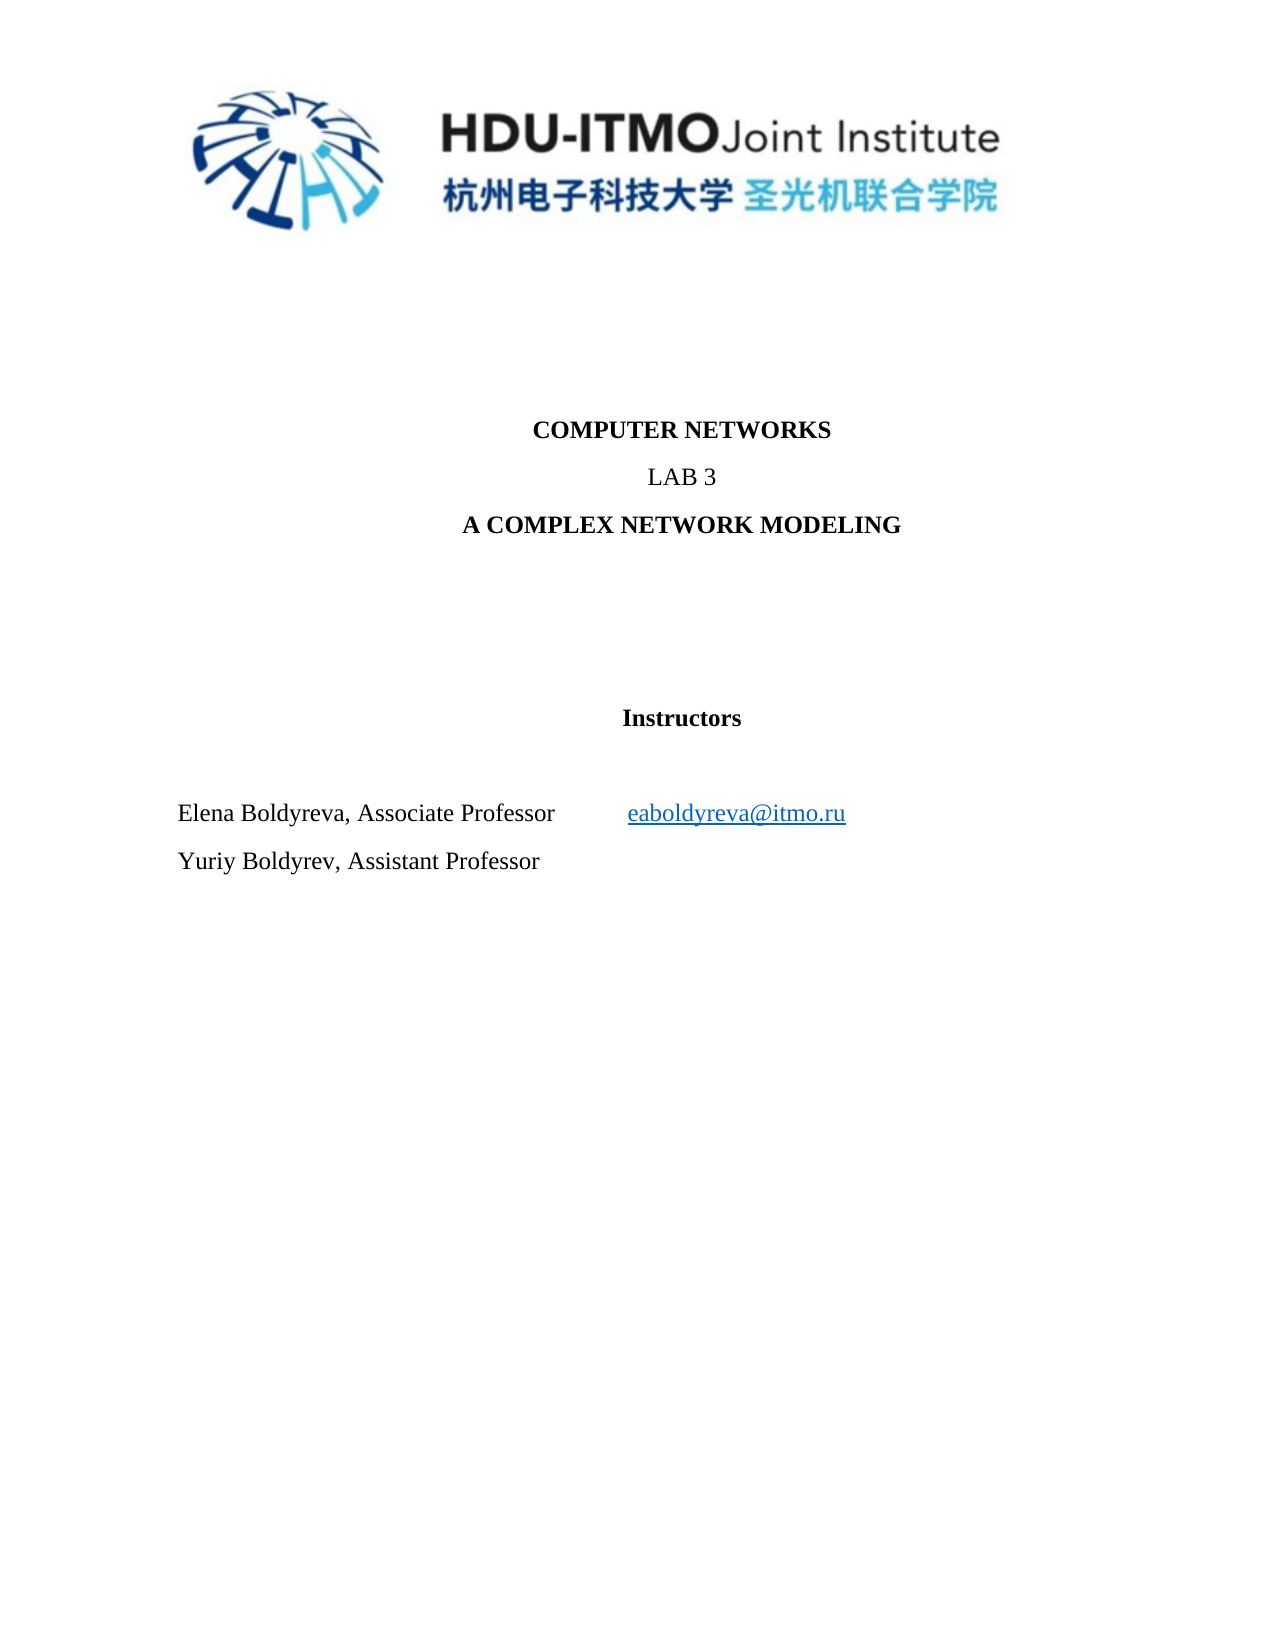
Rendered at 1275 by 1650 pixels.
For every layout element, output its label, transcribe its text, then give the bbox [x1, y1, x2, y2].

picture [177, 73, 1016, 244]
text A COMPLEX NETWORK MODELING [177, 510, 1186, 539]
text COMPUTER NETWORKS [177, 415, 1186, 443]
text Elena Boldyreva, Associate Professor eaboldyreva@itmo.ru [177, 798, 1186, 827]
text LAB 3 [177, 462, 1186, 491]
text Instructors [177, 703, 1186, 732]
text Yuriy Boldyrev, Assistant Professor [177, 846, 1186, 875]
